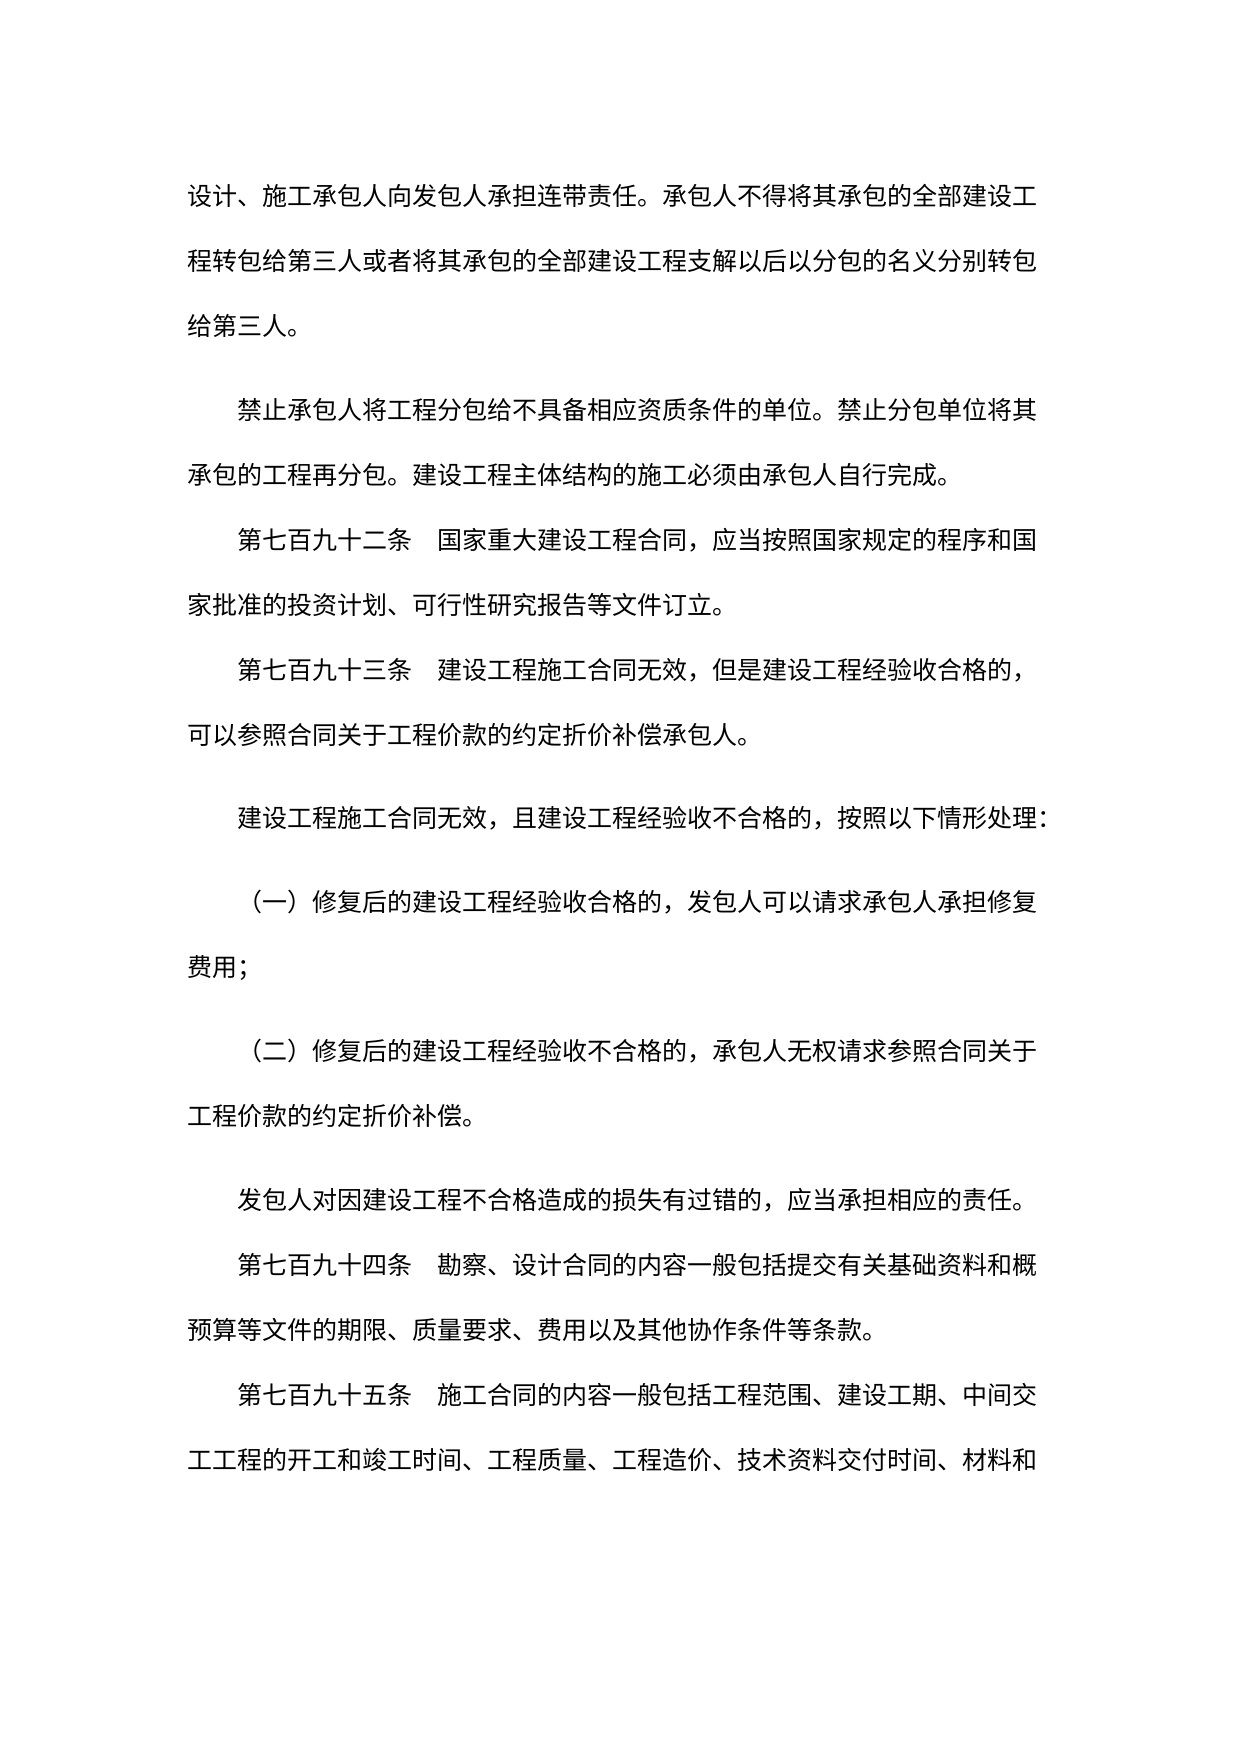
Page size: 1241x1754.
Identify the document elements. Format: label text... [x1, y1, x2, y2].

text 第七百九十三条 建设工程施工合同无效，但是建设工程经验收合格的，可以参照合同关于工程价款的约定折价补偿承包人。 [187, 636, 1053, 766]
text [187, 1361, 1053, 1491]
text 第七百九十二条 国家重大建设工程合同，应当按照国家规定的程序和国家批准的投资计划、可行性研究报告等文件订立。 [187, 506, 1053, 636]
text 第七百九十四条 勘察、设计合同的内容一般包括提交有关基础资料和概预算等文件的期限、质量要求、费用以及其他协作条件等条款。 [187, 1231, 1053, 1361]
text （一）修复后的建设工程经验收合格的，发包人可以请求承包人承担修复费用； [187, 868, 1053, 998]
text 建设工程施工合同无效，且建设工程经验收不合格的，按照以下情形处理： [187, 784, 1053, 849]
text 发包人对因建设工程不合格造成的损失有过错的，应当承担相应的责任。 [187, 1166, 1053, 1231]
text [187, 162, 1053, 357]
text （二）修复后的建设工程经验收不合格的，承包人无权请求参照合同关于工程价款的约定折价补偿。 [187, 1017, 1053, 1147]
text 禁止承包人将工程分包给不具备相应资质条件的单位。禁止分包单位将其承包的工程再分包。建设工程主体结构的施工必须由承包人自行完成。 [187, 376, 1053, 506]
